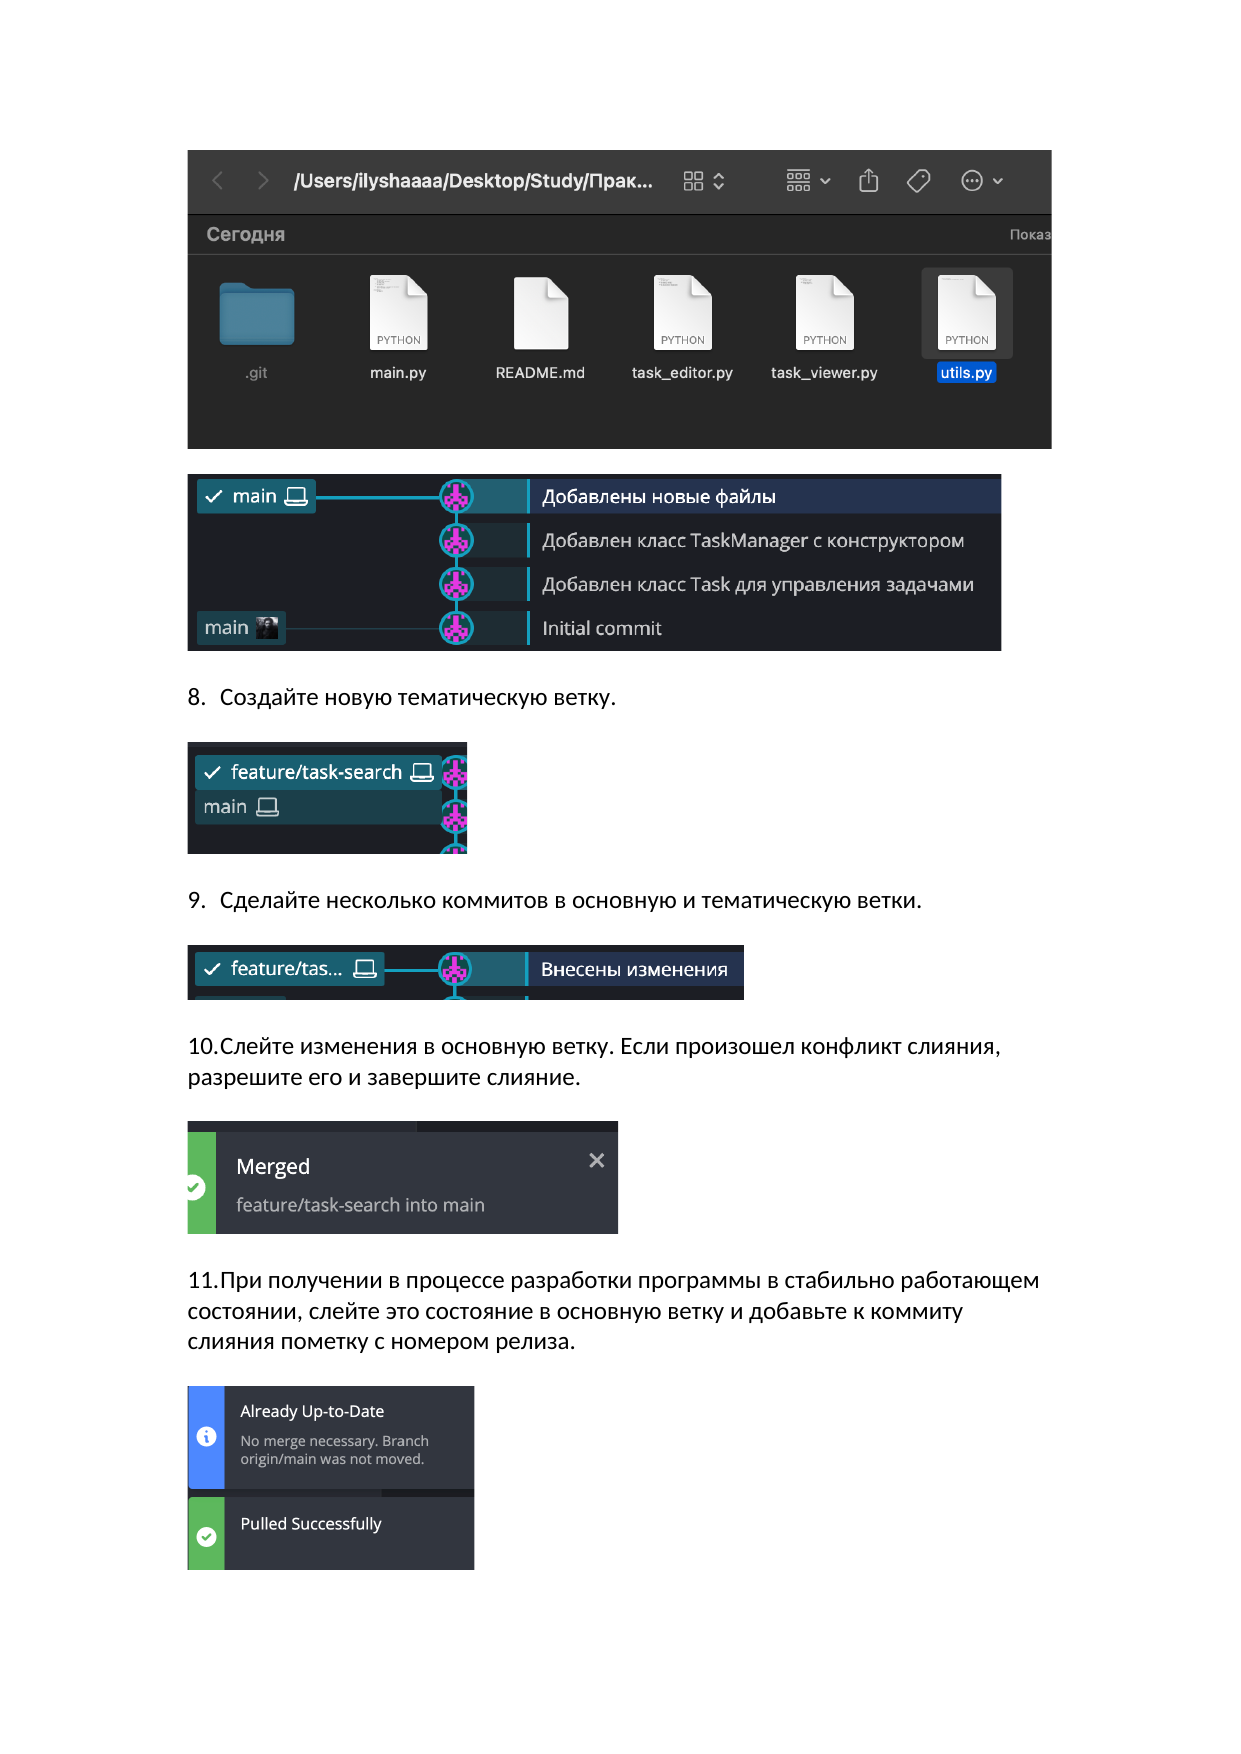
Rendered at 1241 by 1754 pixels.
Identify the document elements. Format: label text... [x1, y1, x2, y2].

picture [187, 1386, 475, 1570]
list Слейте изменения в основную ветку. Если произошел конфликт слияния, разрешите его и завершите слияние. [187, 1030, 1053, 1091]
list Создайте новую тематическую ветку. [187, 682, 1053, 712]
list Сделайте несколько коммитов в основную и тематическую ветки. [187, 884, 1053, 914]
picture [187, 945, 744, 1000]
picture [187, 742, 468, 854]
picture [187, 150, 1052, 449]
picture [187, 1121, 619, 1234]
picture [187, 474, 1002, 651]
list При получении в процессе разработки программы в стабильно работающем состоянии, слейте это состояние в основную ветку и добавьте к коммиту слияния пометку с номером релиза. [187, 1264, 1053, 1356]
